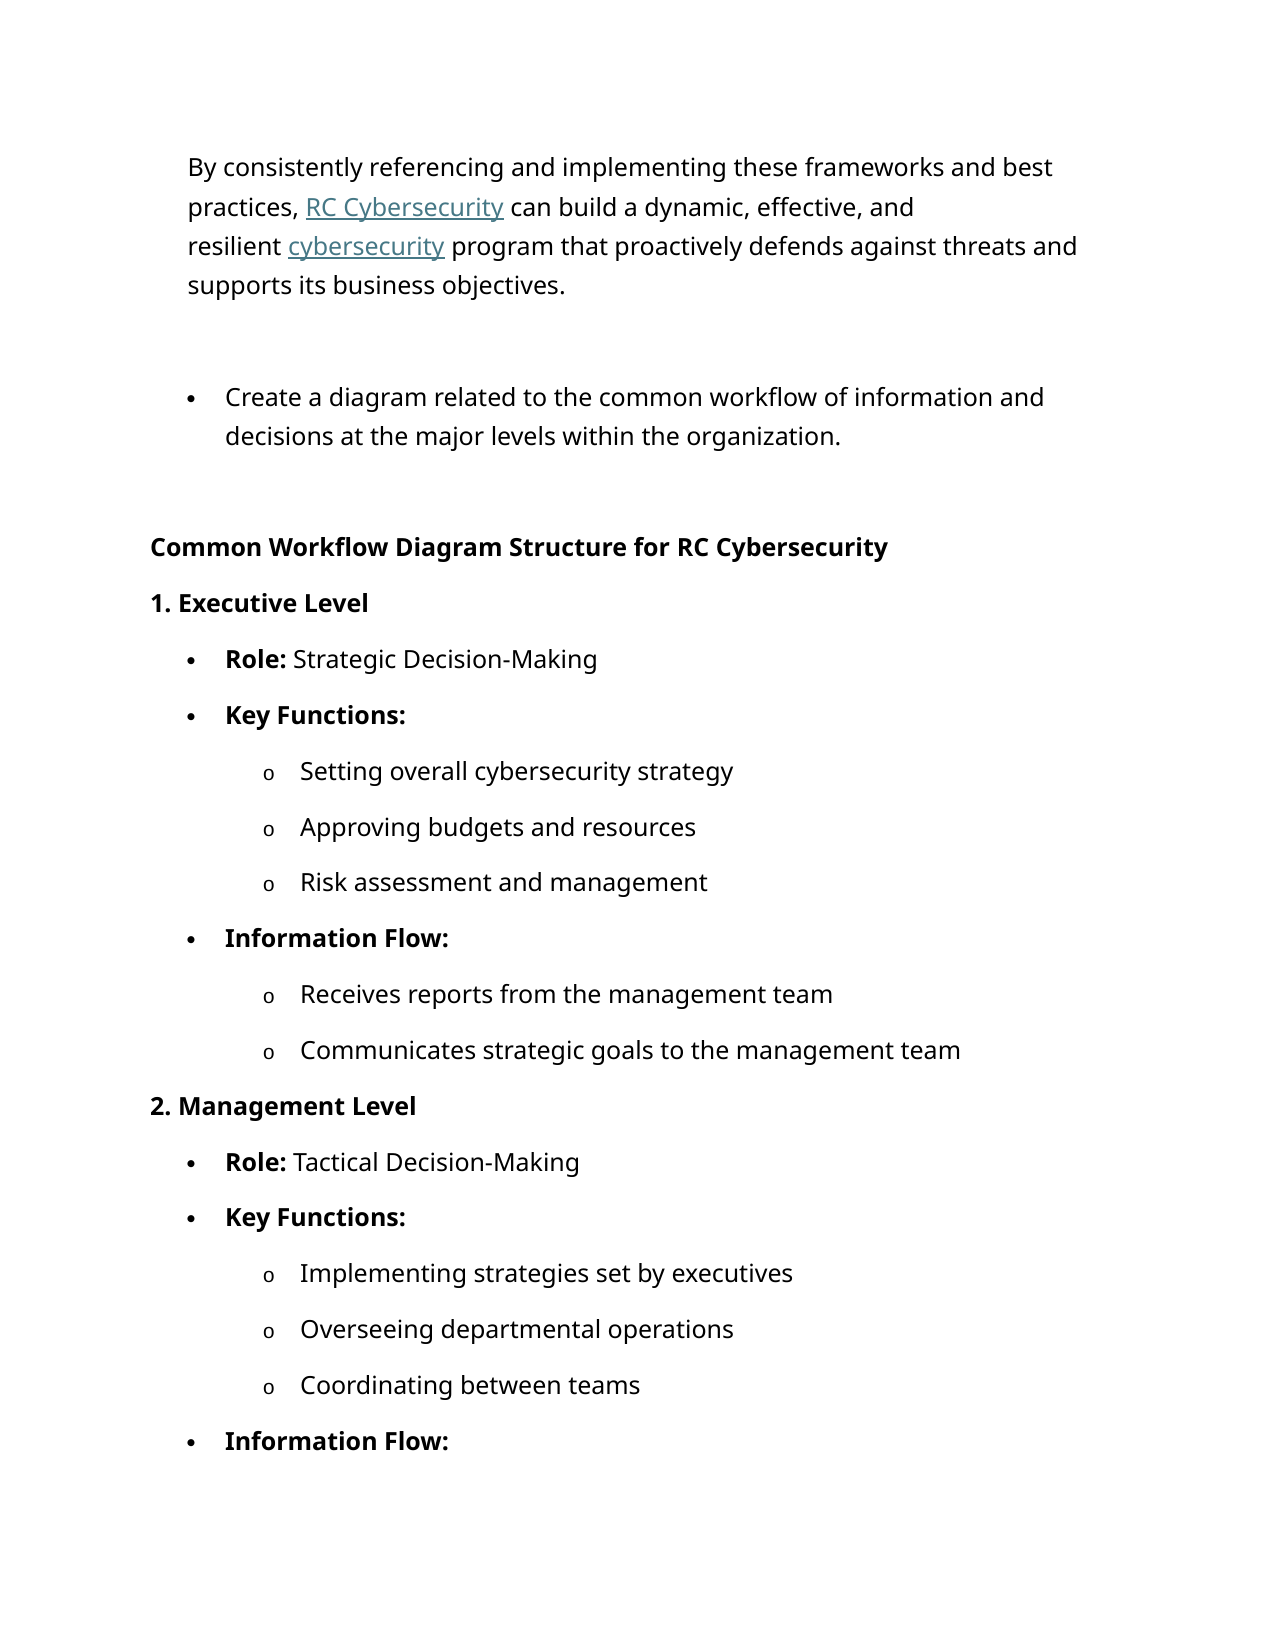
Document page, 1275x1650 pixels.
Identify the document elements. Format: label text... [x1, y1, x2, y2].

list Communicates strategic goals to the management team [262, 1032, 1125, 1067]
list Receives reports from the management team [262, 977, 1125, 1011]
text By consistently referencing and implementing these frameworks and best practices, RC Cybersecurity can build a dynamic, effective, and resilient cybersecurity program that proactively defends against threats and supports its business objectives. [187, 150, 1125, 302]
list Create a diagram related to the common workflow of information and decisions at the major levels within the organization. [187, 379, 1125, 452]
list Implementing strategies set by executives [262, 1256, 1125, 1290]
list Risk assessment and management [262, 865, 1125, 899]
text 2. Management Level [150, 1088, 1125, 1122]
list Coordinating between teams [262, 1367, 1125, 1402]
text 1. Executive Level [150, 586, 1125, 620]
list Information Flow: [187, 921, 1125, 955]
list Approving budgets and resources [262, 809, 1125, 843]
list Overseeing departmental operations [262, 1312, 1125, 1346]
list Role: Strategic Decision-Making [187, 642, 1125, 676]
list Information Flow: [187, 1423, 1125, 1457]
list Setting overall cybersecurity strategy [262, 753, 1125, 787]
list Role: Tactical Decision-Making [187, 1144, 1125, 1178]
list Key Functions: [187, 697, 1125, 732]
list Key Functions: [187, 1200, 1125, 1234]
text Common Workflow Diagram Structure for RC Cybersecurity [150, 530, 1125, 564]
